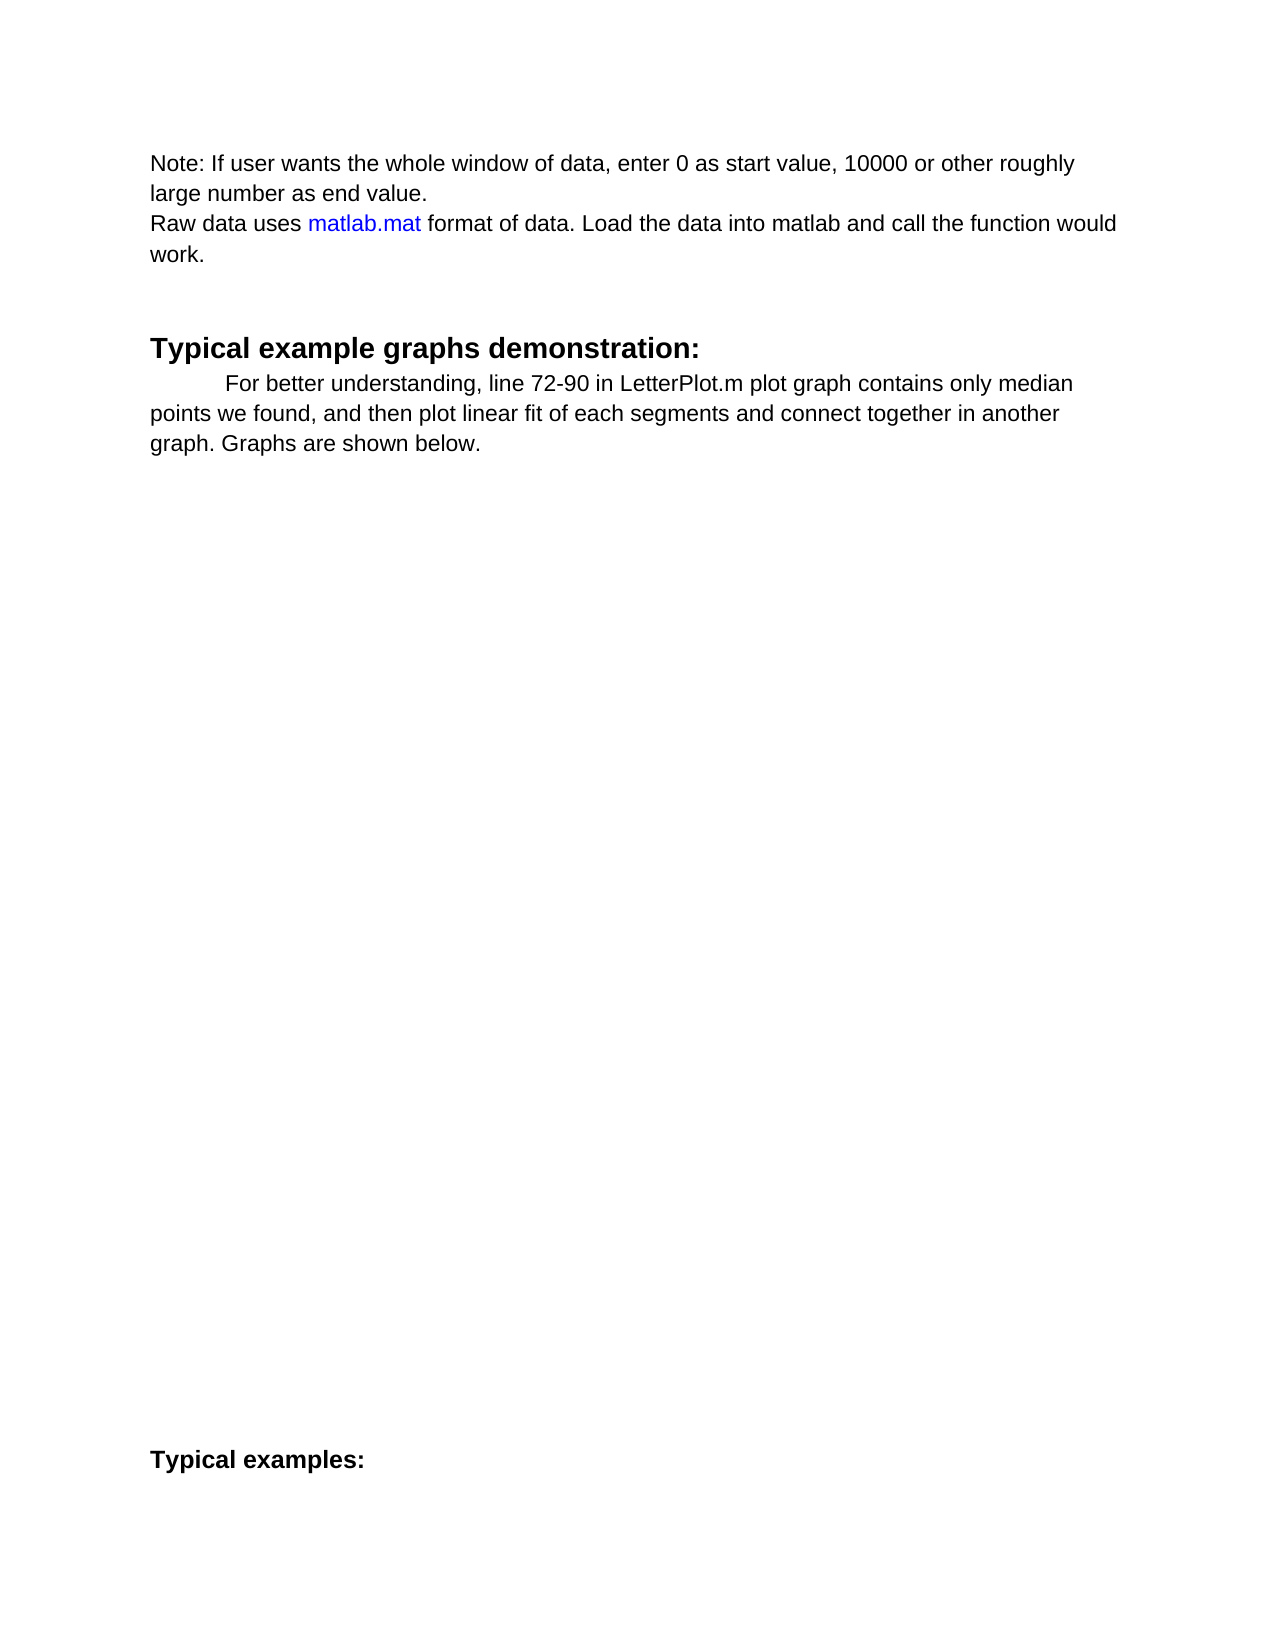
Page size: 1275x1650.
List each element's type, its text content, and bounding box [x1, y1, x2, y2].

text Typical examples: [150, 1445, 1125, 1474]
text For better understanding, line 72-90 in LetterPlot.m plot graph contains only median points we found, and then plot linear fit of each segments and connect together in another graph. Graphs are shown below. [150, 370, 1125, 457]
text Typical example graphs demonstration: [150, 331, 1125, 365]
text Note: If user wants the whole window of data, enter 0 as start value, 10000 or other roughly large number as end value. [150, 150, 1125, 207]
text Raw data uses matlab.mat format of data. Load the data into matlab and call the function would work. [150, 210, 1125, 267]
